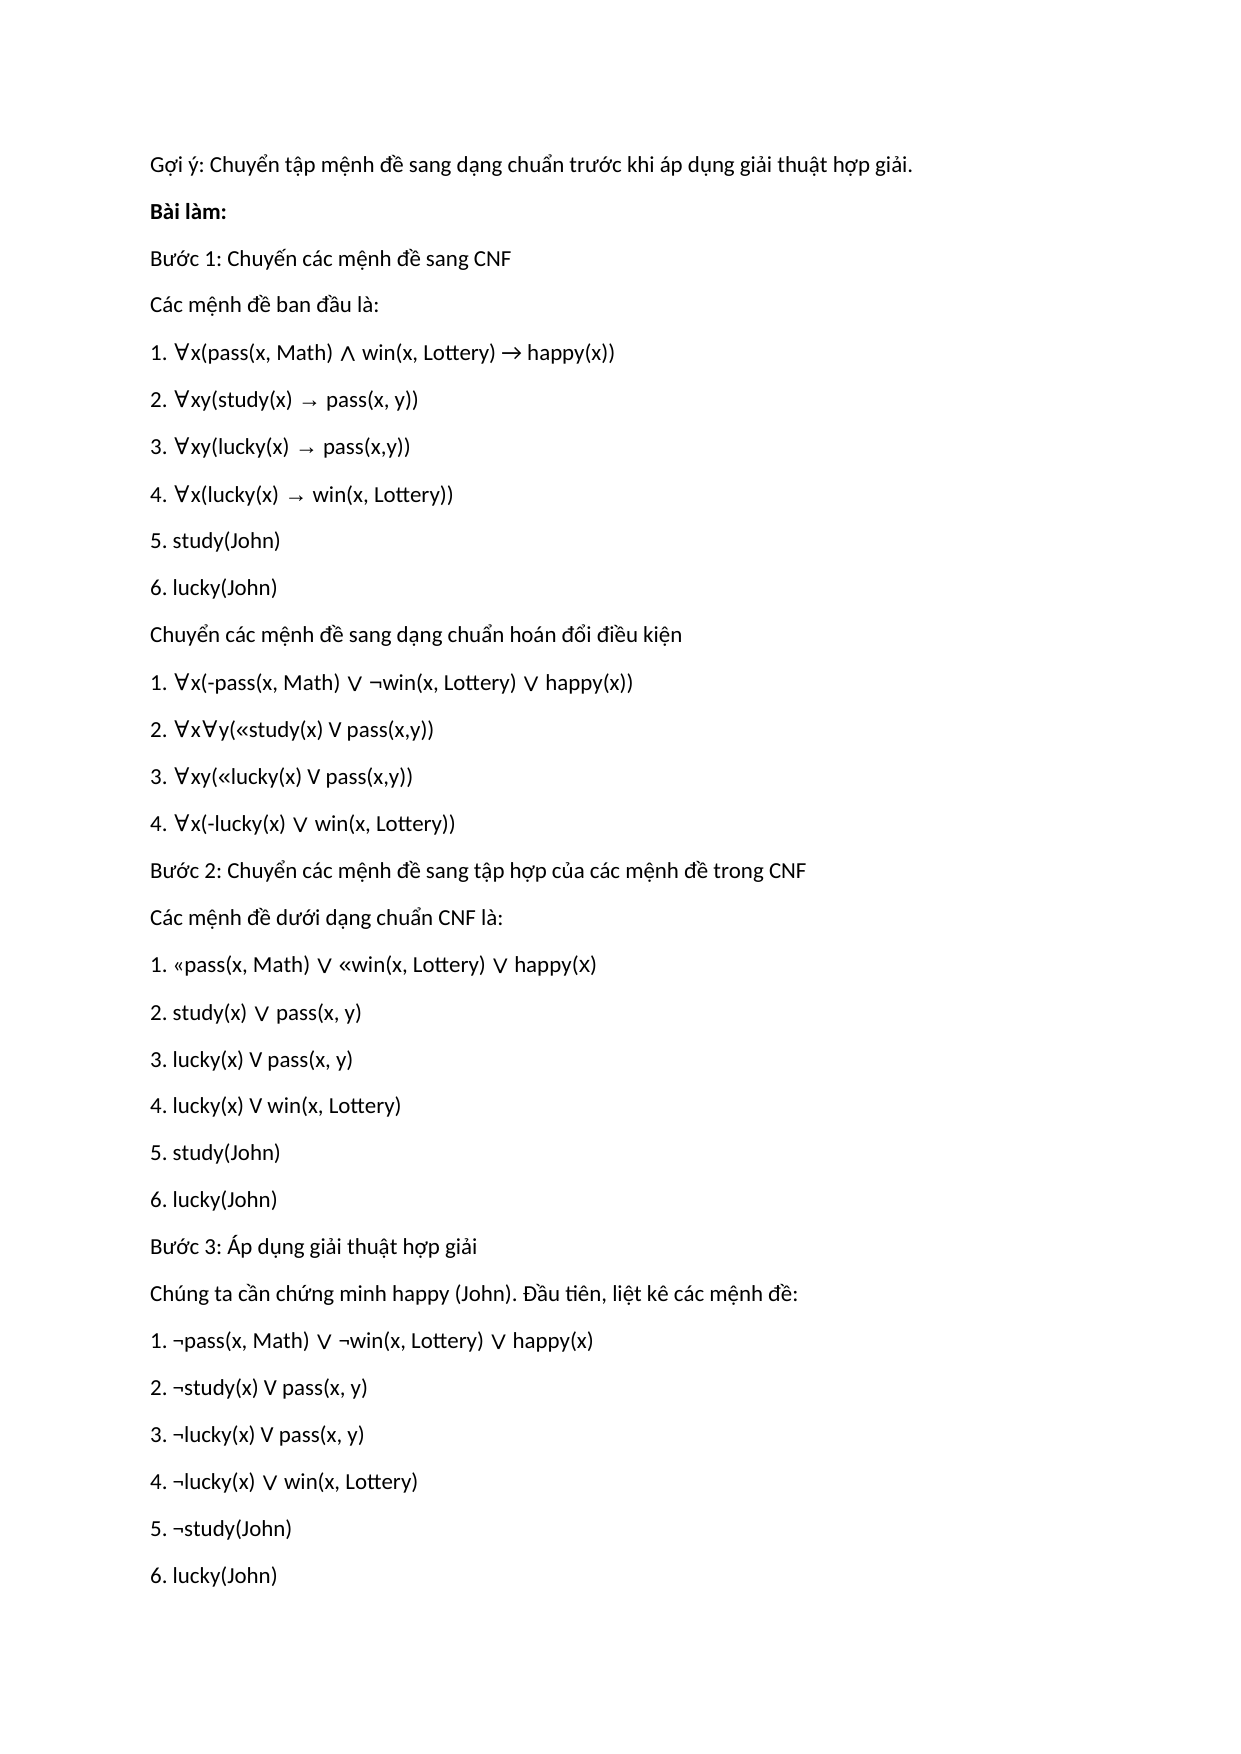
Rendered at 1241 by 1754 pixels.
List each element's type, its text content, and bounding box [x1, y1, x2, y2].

text 4. ∀x(lucky(x) → win(x, Lottery)) [150, 479, 1090, 508]
text Các mệnh đề ban đầu là: [150, 291, 1090, 319]
text 2. study(x) ∨ pass(x, y) [150, 997, 1090, 1026]
text Bước 1: Chuyến các mệnh đề sang CNF [150, 244, 1090, 272]
text 3. ∀xy(lucky(x) → pass(x,y)) [150, 432, 1090, 461]
text 5. study(John) [150, 1138, 1090, 1167]
text Chúng ta cần chứng minh happy (John). Đầu tiên, liệt kê các mệnh đề: [150, 1279, 1090, 1307]
text 1. ¬pass(x, Math) ∨ ¬win(x, Lottery) ∨ happy(x) [150, 1326, 1090, 1354]
text 6. lucky(John) [150, 573, 1090, 602]
text 3. lucky(x) V pass(x, y) [150, 1045, 1090, 1073]
text 2. ∀x∀y(«study(x) V pass(x,y)) [150, 714, 1090, 743]
text 5. study(John) [150, 527, 1090, 555]
text 4. lucky(x) V win(x, Lottery) [150, 1092, 1090, 1120]
text 4. ¬lucky(x) ∨ win(x, Lottery) [150, 1467, 1090, 1496]
text 1. ∀x(-pass(x, Math) ∨ ¬win(x, Lottery) ∨ happy(x)) [150, 667, 1090, 696]
text 1. «pass(x, Math) ∨ «win(x, Lottery) ∨ happy(х) [150, 950, 1090, 979]
text 6. lucky(John) [150, 1185, 1090, 1213]
text 2. ∀xy(study(x) → pass(x, y)) [150, 385, 1090, 413]
text Bài làm: [150, 197, 1090, 225]
text Bước 2: Chuyển các mệnh đề sang tập hợp của các mệnh đề trong CNF [150, 856, 1090, 884]
text 2. ¬study(x) V pass(x, y) [150, 1373, 1090, 1401]
text 6. lucky(John) [150, 1561, 1090, 1589]
text Gợi ý: Chuyển tập mệnh đề sang dạng chuẩn trước khi áp dụng giải thuật hợp giải. [150, 150, 1090, 178]
text 5. ¬study(John) [150, 1514, 1090, 1542]
text Các mệnh đề dưới dạng chuẩn CNF là: [150, 903, 1090, 931]
text 1. ∀x(pass(x, Math) ∧ win(x, Lottery) → hapру(х)) [150, 337, 1090, 366]
text Bước 3: Áp dụng giải thuật hợp giải [150, 1232, 1090, 1260]
text 3. ∀xy(«lucky(x) V pass(x,y)) [150, 762, 1090, 790]
text 3. ¬lucky(x) V pass(x, y) [150, 1420, 1090, 1448]
text Chuyển các mệnh đề sang dạng chuẩn hoán đổi điều kiện [150, 620, 1090, 648]
text 4. ∀x(-lucky(x) ∨ win(x, Lottery)) [150, 809, 1090, 838]
